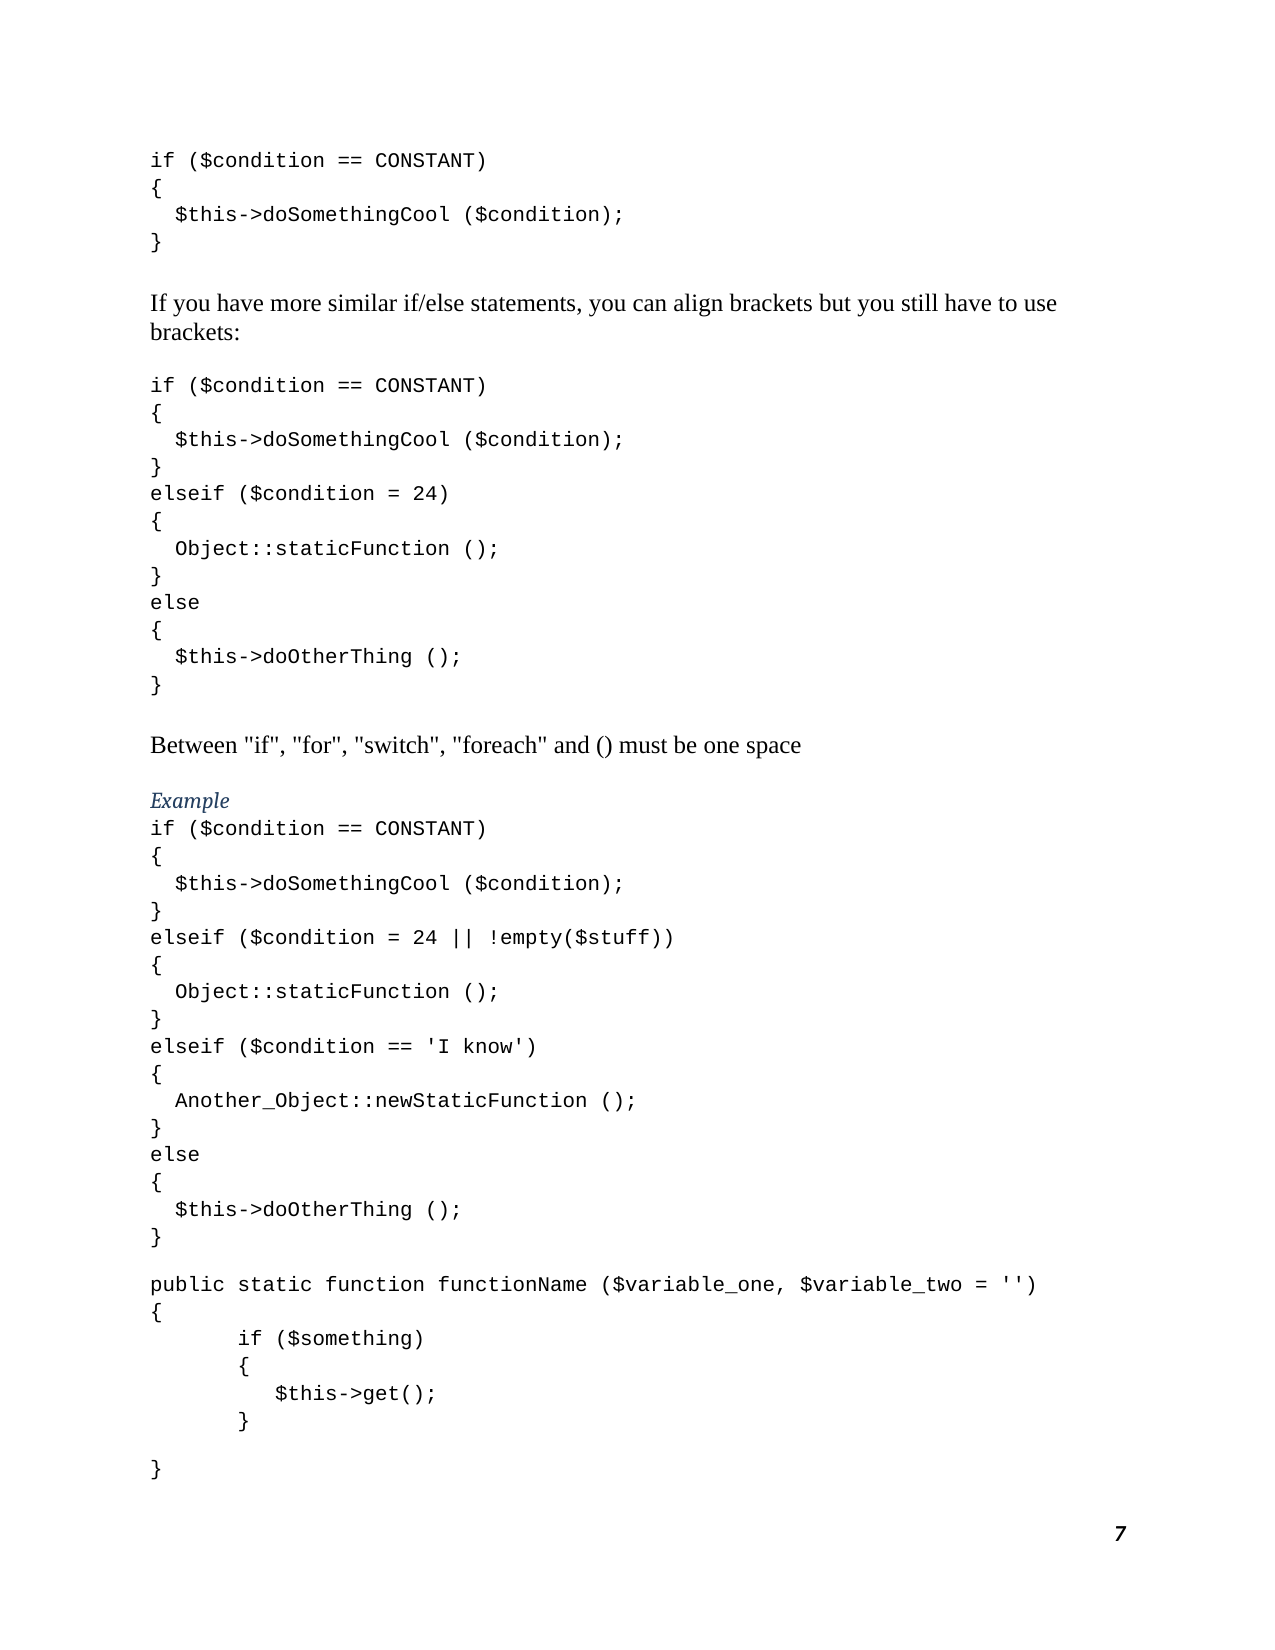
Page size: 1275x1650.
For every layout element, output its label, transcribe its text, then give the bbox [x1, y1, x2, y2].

text Between "if", "for", "switch", "foreach" and () must be one space [150, 730, 1125, 759]
text If you have more similar if/else statements, you can align brackets but you still have to use brackets: [150, 288, 1125, 345]
text if ($condition == CONSTANT) { $this->doSomethingCool ($condition); } [150, 150, 1125, 255]
text } [150, 1458, 1125, 1482]
text if ($condition == CONSTANT) { $this->doSomethingCool ($condition); } elseif ($condition = 24 || !empty($stuff)) { Object::staticFunction (); } elseif ($condition == 'I know') { Another_Object::newStaticFunction (); } else { $this->doOtherThing (); } [150, 818, 1125, 1249]
text if ($condition == CONSTANT) { $this->doSomethingCool ($condition); } elseif ($condition = 24) { Object::staticFunction (); } else { $this->doOtherThing (); } [150, 374, 1125, 697]
text public static function functionName ($variable_one, $variable_two = '') { if ($something) { $this->get(); } [150, 1274, 1125, 1433]
subtitle Example [150, 788, 1125, 814]
